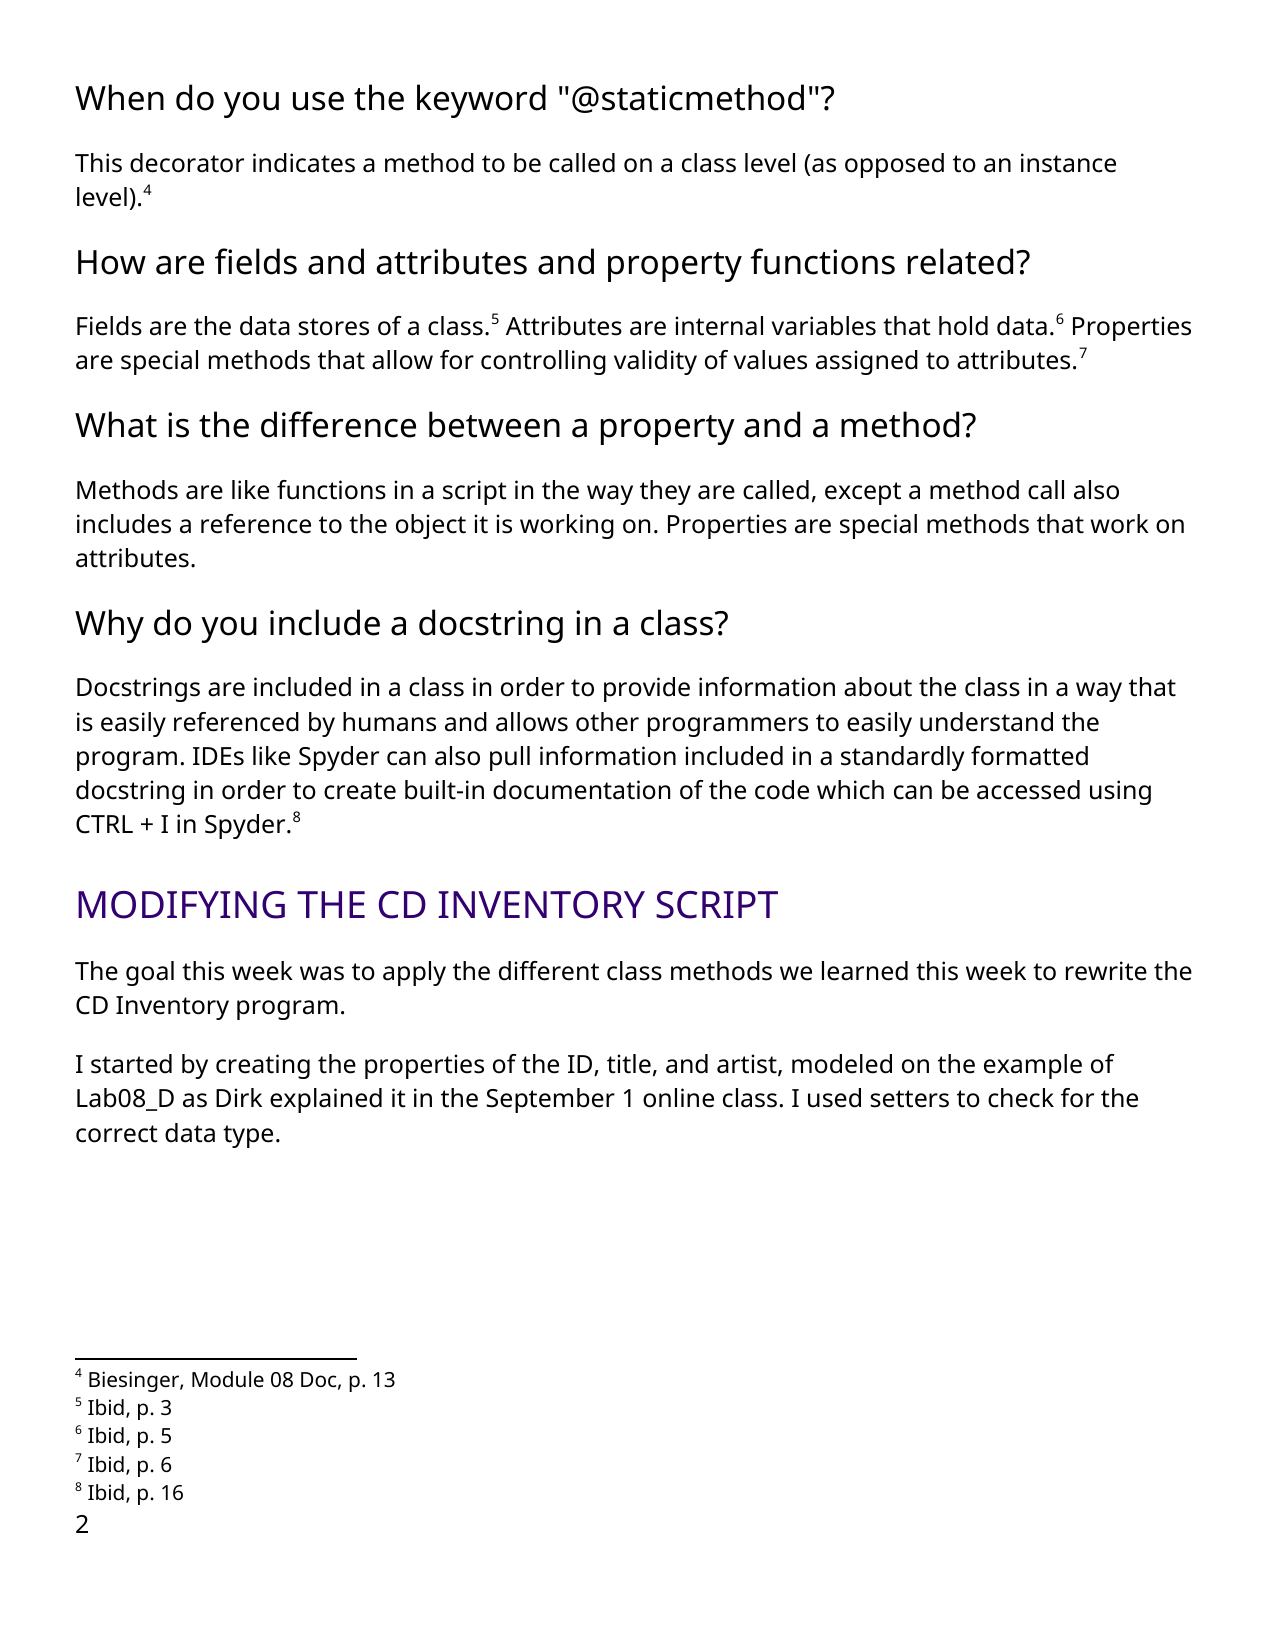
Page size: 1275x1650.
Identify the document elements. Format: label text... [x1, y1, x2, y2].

text The goal this week was to apply the different class methods we learned this week to rewrite the CD Inventory program. [75, 954, 1200, 1022]
text Fields are the data stores of a class. Attributes are internal variables that hold data. Properties are special methods that allow for controlling validity of values assigned to attributes. [75, 309, 1200, 377]
subtitle How are fields and attributes and property functions related? [75, 238, 1200, 284]
text Docstrings are included in a class in order to provide information about the class in a way that is easily referenced by humans and allows other programmers to easily understand the program. IDEs like Spyder can also pull information included in a standardly formatted docstring in order to create built-in documentation of the code which can be accessed using CTRL + I in Spyder. [75, 670, 1200, 840]
text Methods are like functions in a script in the way they are called, except a method call also includes a reference to the object it is working on. Properties are special methods that work on attributes. [75, 472, 1200, 575]
subtitle Modifying the CD Inventory script [75, 878, 1200, 929]
subtitle Why do you include a docstring in a class? [75, 600, 1200, 645]
subtitle When do you use the keyword "@staticmethod"? [75, 75, 1200, 120]
text This decorator indicates a method to be called on a class level (as opposed to an instance level). [75, 145, 1200, 213]
subtitle What is the difference between a property and a method? [75, 402, 1200, 447]
text I started by creating the properties of the ID, title, and artist, modeled on the example of Lab08_D as Dirk explained it in the September 1 online class. I used setters to check for the correct data type. [75, 1047, 1200, 1149]
